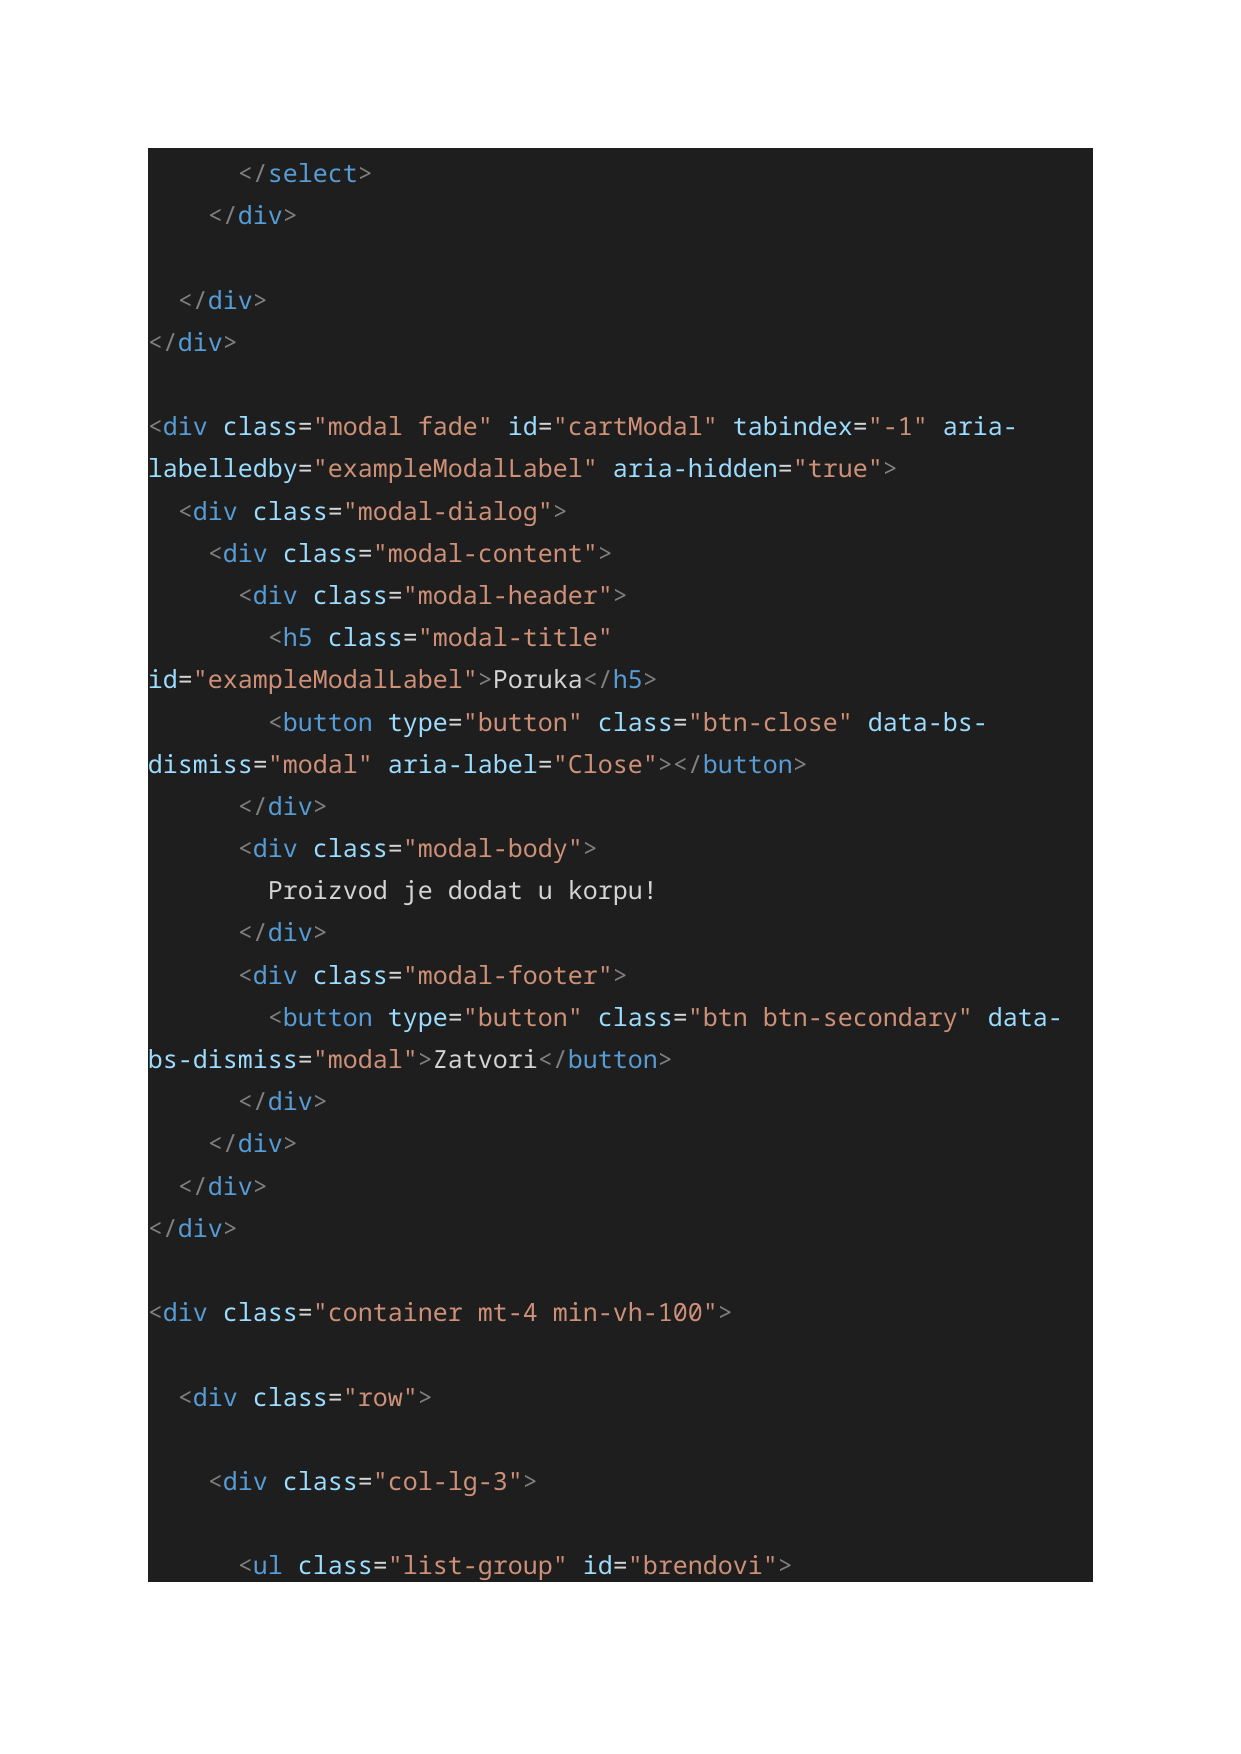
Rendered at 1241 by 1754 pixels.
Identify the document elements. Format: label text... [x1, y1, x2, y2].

text <div class="modal-footer"> [148, 949, 1093, 991]
text <button type="button" class="btn btn-secondary" data-bs-dismiss="modal">Zatvori</button> [148, 991, 1093, 1076]
text </div> [148, 190, 1093, 232]
text <button type="button" class="btn-close" data-bs-dismiss="modal" aria-label="Close"></button> [148, 696, 1093, 780]
text </div> [148, 274, 1093, 316]
text </div> [148, 907, 1093, 949]
text <div class="modal-dialog"> [148, 485, 1093, 527]
text <div class="col-lg-3"> [148, 1455, 1093, 1498]
text <h5 class="modal-title" id="exampleModalLabel">Poruka</h5> [148, 612, 1093, 696]
text <div class="modal-content"> [148, 527, 1093, 569]
text </div> [148, 1160, 1093, 1202]
text <div class="modal fade" id="cartModal" tabindex="-1" aria-labelledby="exampleModalLabel" aria-hidden="true"> [148, 401, 1093, 485]
text </div> [148, 1076, 1093, 1118]
text <div class="row"> [148, 1371, 1093, 1413]
text </div> [148, 316, 1093, 358]
text <div class="modal-body"> [148, 823, 1093, 865]
text <ul class="list-group" id="brendovi"> [148, 1540, 1093, 1582]
text <div class="modal-header"> [148, 569, 1093, 612]
text <div class="container mt-4 min-vh-100"> [148, 1287, 1093, 1329]
text </div> [148, 780, 1093, 823]
text </div> [148, 1202, 1093, 1244]
text Proizvod je dodat u korpu! [148, 865, 1093, 907]
text </div> [148, 1118, 1093, 1160]
text </select> [148, 148, 1093, 190]
